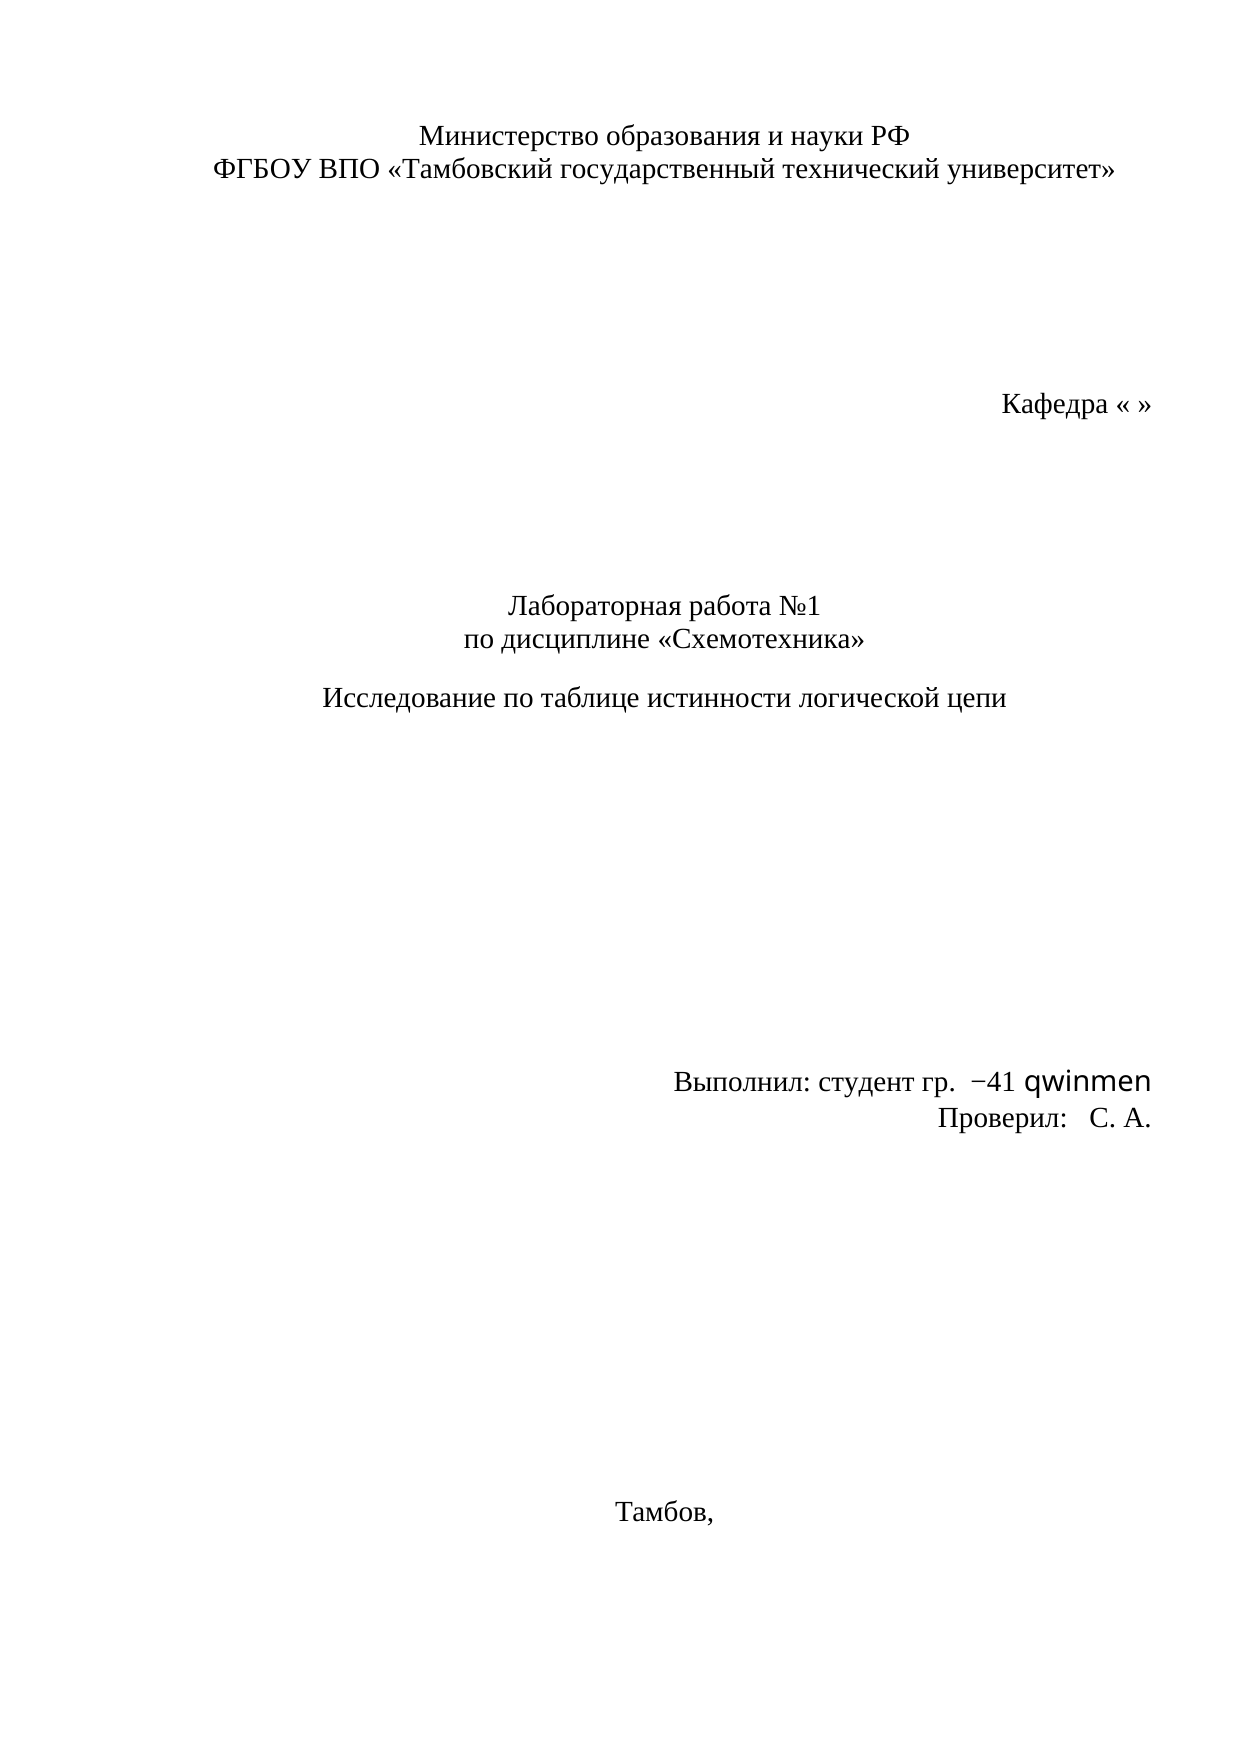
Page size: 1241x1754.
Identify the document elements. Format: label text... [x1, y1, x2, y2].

text Лабораторная работа №1 [177, 588, 1152, 621]
text Тамбов, [177, 1494, 1152, 1527]
text Кафедра « » [591, 386, 1152, 420]
text Проверил: С. А. [532, 1100, 1152, 1133]
text Выполнил: студент гр. −41 qwinmen [532, 1060, 1152, 1100]
text Министерство образования и науки РФ [177, 118, 1152, 152]
text по дисциплине «Схемотехника» [177, 621, 1152, 655]
text ФГБОУ ВПО «Тамбовский государственный технический университет» [177, 152, 1152, 185]
text Исследование по таблице истинности логической цепи [177, 680, 1152, 713]
